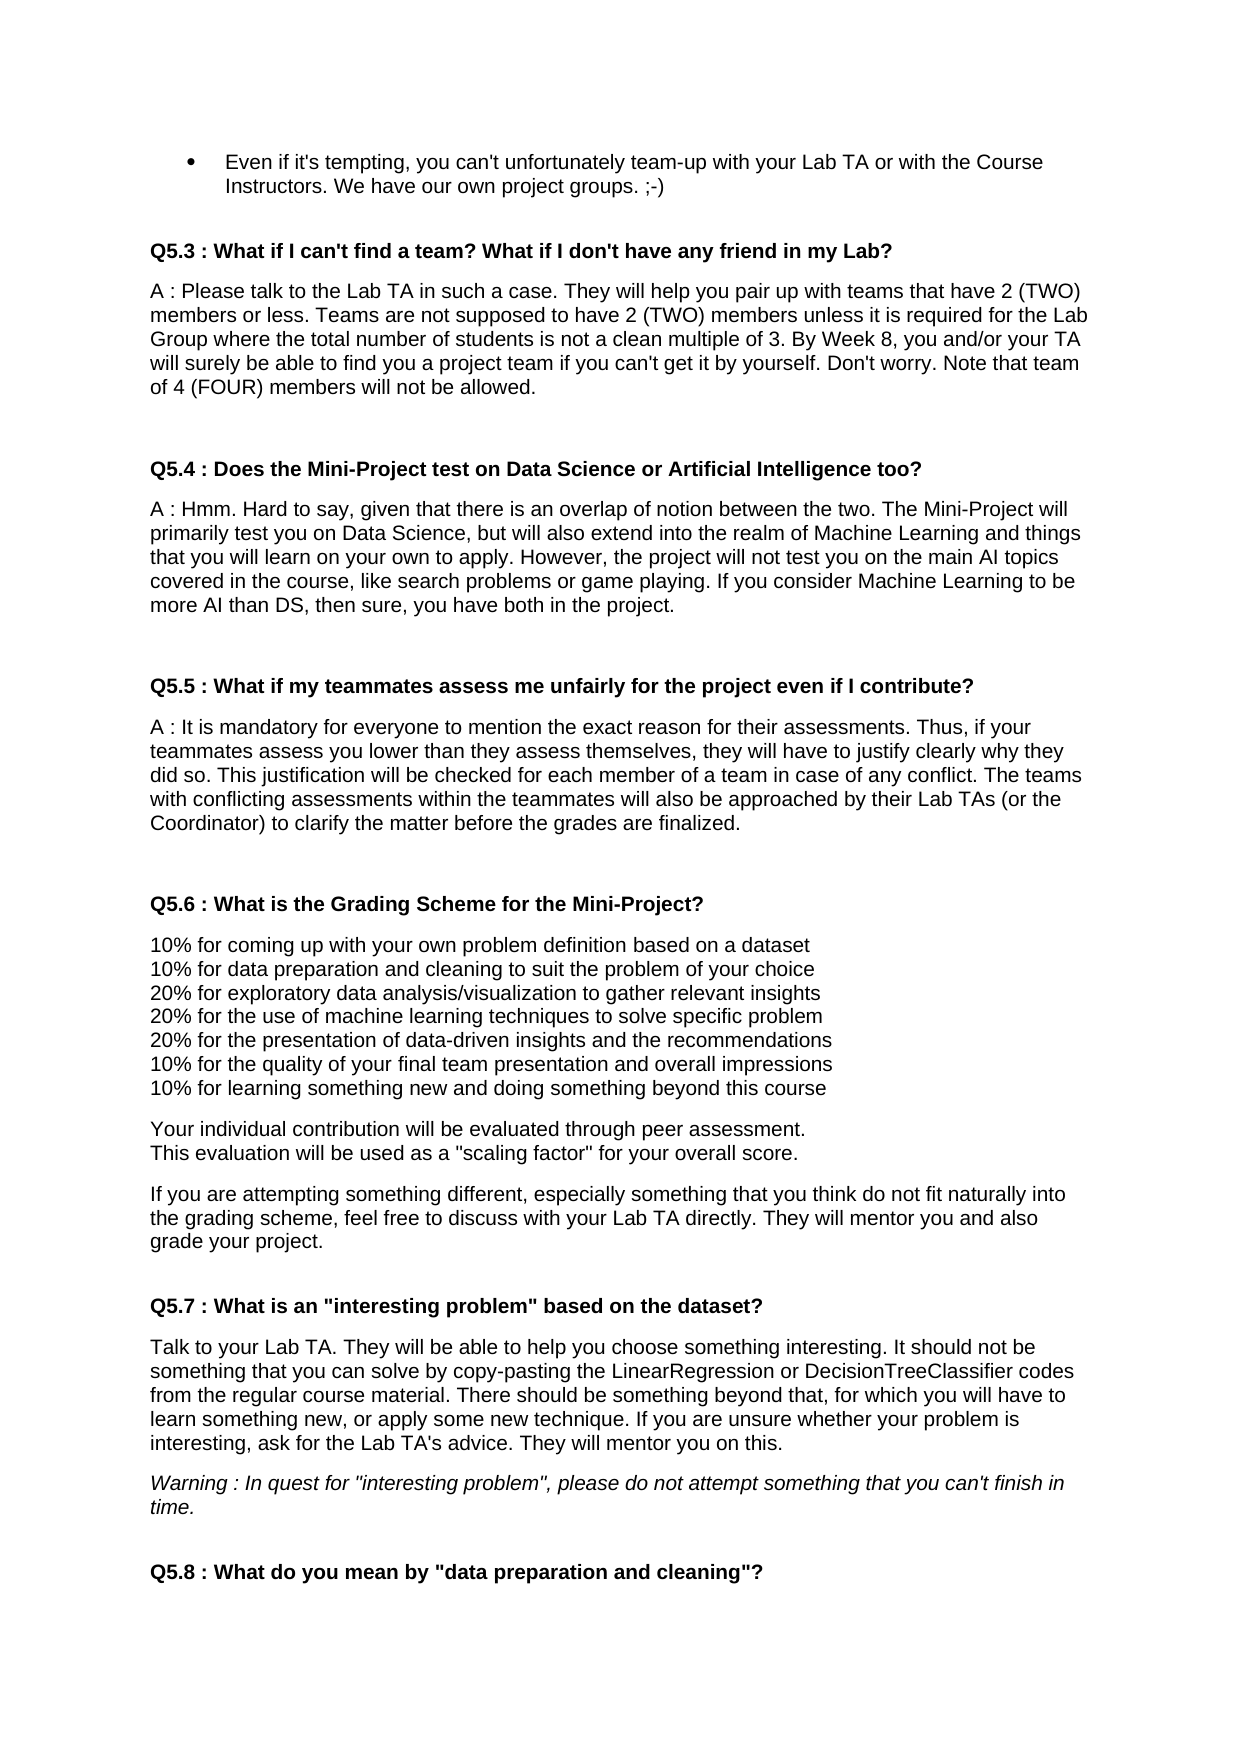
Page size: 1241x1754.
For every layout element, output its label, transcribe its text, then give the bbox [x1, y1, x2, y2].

text 10% for coming up with your own problem definition based on a dataset 10% for data preparation and cleaning to suit the problem of your choice 20% for exploratory data analysis/visualization to gather relevant insights 20% for the use of machine learning techniques to solve specific problem 20% for the presentation of data-driven insights and the recommendations 10% for the quality of your final team presentation and overall impressions 10% for learning something new and doing something beyond this course [150, 932, 1090, 1100]
text Warning : In quest for "interesting problem", please do not attempt something that you can't finish in time. [150, 1471, 1090, 1519]
text Q5.4 : Does the Mini-Project test on Data Science or Artificial Intelligence too? [150, 456, 1090, 480]
text Q5.7 : What is an "interesting problem" based on the dataset? [150, 1270, 1090, 1318]
text A : It is mandatory for everyone to mention the exact reason for their assessments. Thus, if your teammates assess you lower than they assess themselves, they will have to justify clearly why they did so. This justification will be checked for each member of a team in case of any conflict. The teams with conflicting assessments within the teammates will also be approached by their Lab TAs (or the Coordinator) to clarify the matter before the grades are finalized. [150, 715, 1090, 834]
text A : Hmm. Hard to say, given that there is an overlap of notion between the two. The Mini-Project will primarily test you on Data Science, but will also extend into the realm of Machine Learning and things that you will learn on your own to apply. However, the project will not test you on the main AI topics covered in the course, like search problems or game playing. If you consider Machine Learning to be more AI than DS, then sure, you have both in the project. [150, 497, 1090, 617]
text Your individual contribution will be evaluated through peer assessment. This evaluation will be used as a "scaling factor" for your overall score. [150, 1117, 1090, 1165]
list Even if it's tempting, you can't unfortunately team-up with your Lab TA or with the Course Instructors. We have our own project groups. ;-) [187, 150, 1090, 198]
text If you are attempting something different, especially something that you think do not fit naturally into the grading scheme, feel free to discuss with your Lab TA directly. They will mentor you and also grade your project. [150, 1181, 1090, 1253]
text Talk to your Lab TA. They will be able to help you choose something interesting. It should not be something that you can solve by copy-pasting the LinearRegression or DecisionTreeClassifier codes from the regular course material. There should be something beyond that, for which you will have to learn something new, or apply some new technique. If you are unsure whether your problem is interesting, ask for the Lab TA's advice. They will mentor you on this. [150, 1334, 1090, 1454]
text Q5.5 : What if my teammates assess me unfairly for the project even if I contribute? [150, 674, 1090, 698]
text Q5.3 : What if I can't find a team? What if I don't have any friend in my Lab? [150, 239, 1090, 263]
text Q5.6 : What is the Grading Scheme for the Mini-Project? [150, 892, 1090, 916]
text A : Please talk to the Lab TA in such a case. They will help you pair up with teams that have 2 (TWO) members or less. Teams are not supposed to have 2 (TWO) members unless it is required for the Lab Group where the total number of students is not a clean multiple of 3. By Week 8, you and/or your TA will surely be able to find you a project team if you can't get it by yourself. Don't worry. Note that team of 4 (FOUR) members will not be allowed. [150, 279, 1090, 399]
text Q5.8 : What do you mean by "data preparation and cleaning"? [150, 1536, 1090, 1583]
